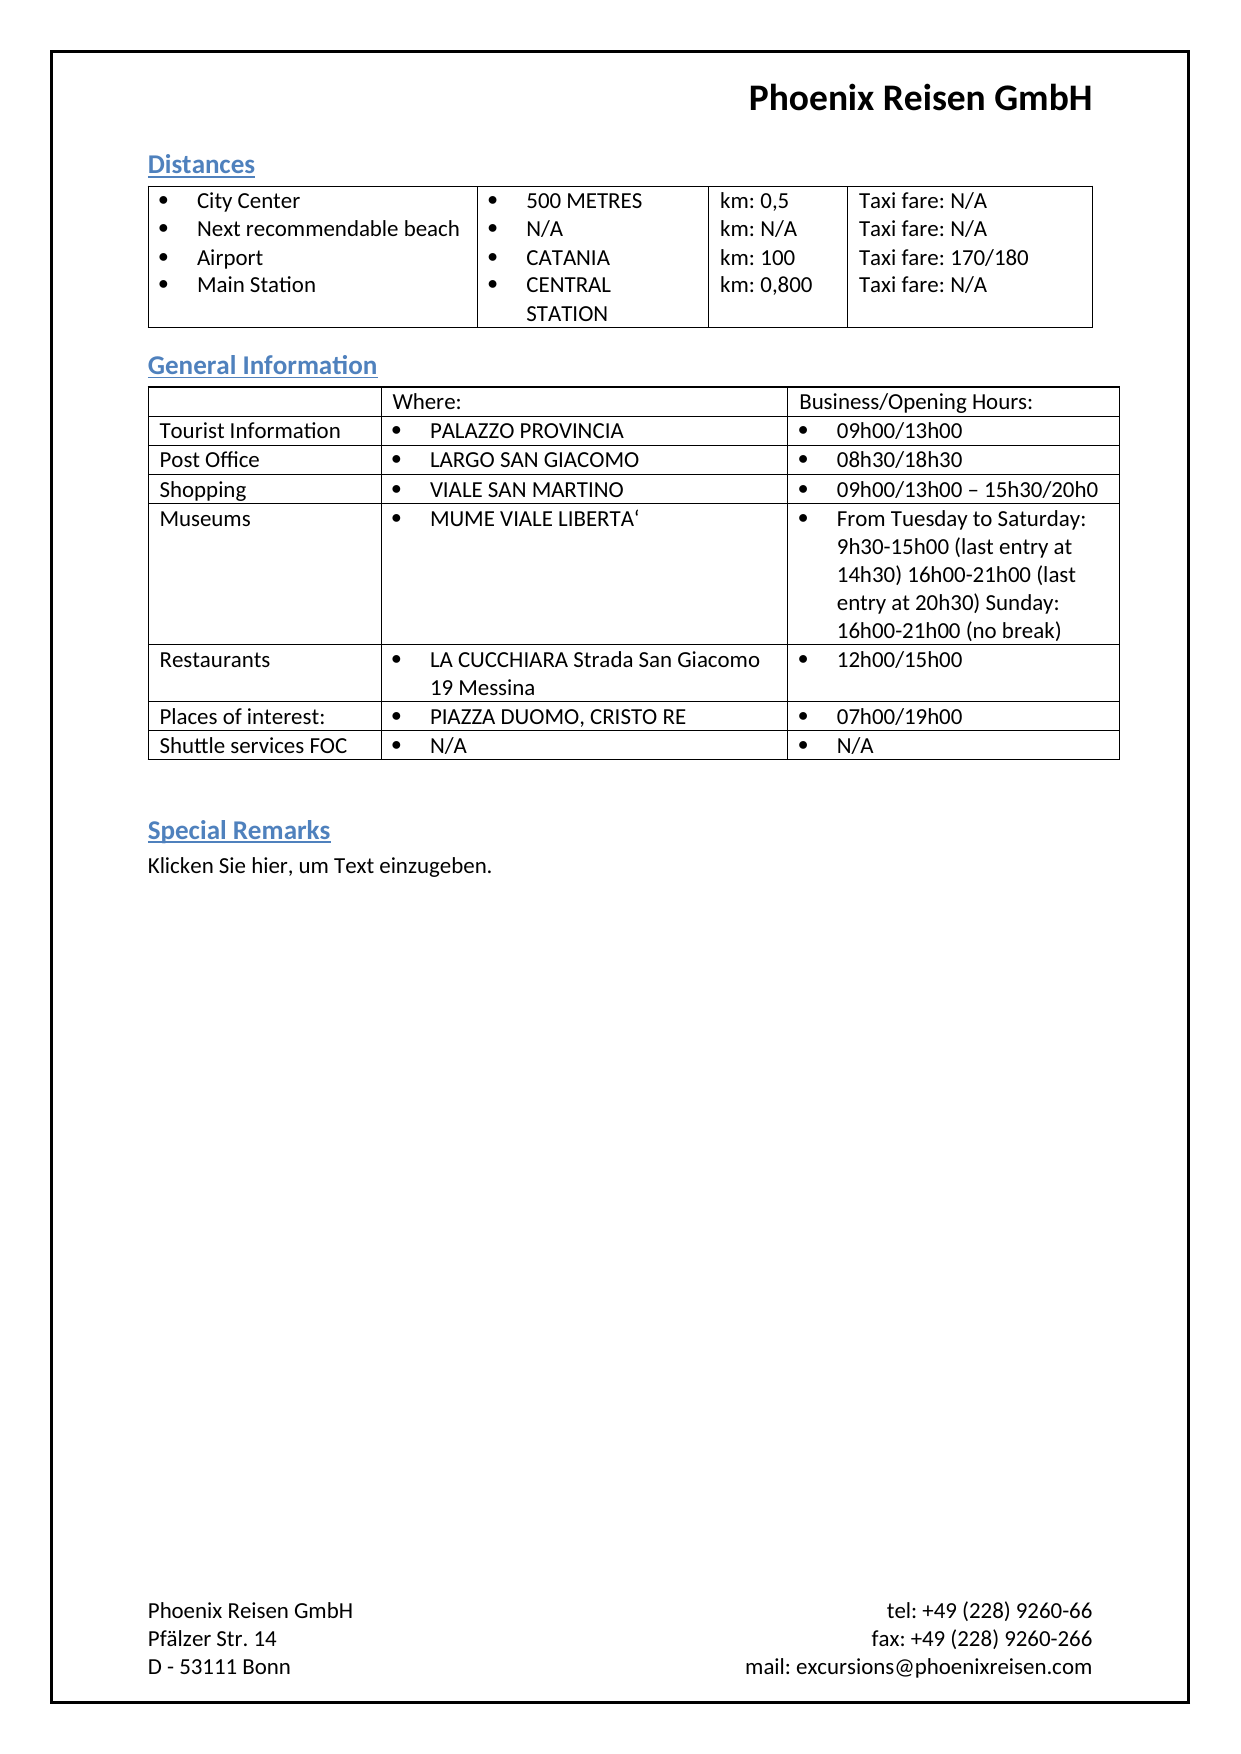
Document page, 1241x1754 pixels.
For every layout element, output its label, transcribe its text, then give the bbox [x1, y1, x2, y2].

table_header [478, 187, 708, 327]
table_cell [788, 702, 1119, 730]
table_cell Restaurants [149, 645, 381, 701]
table_cell [788, 645, 1119, 701]
table_header City Center Next recommendable beach Airport Main Station [149, 187, 477, 327]
subtitle Special Remarks [148, 813, 1093, 846]
table_header Business/Opening Hours: [788, 388, 1119, 416]
table_cell [788, 475, 1119, 503]
subtitle Distances [148, 148, 1093, 181]
table_cell [382, 702, 787, 730]
table_cell [382, 645, 787, 701]
table_cell [382, 504, 787, 644]
table_cell Places of interest: [149, 702, 381, 730]
table_cell Museums [149, 504, 381, 644]
table_cell Shuttle services FOC [149, 731, 381, 759]
table_header [149, 388, 381, 416]
subtitle General Information [148, 348, 1093, 382]
table_cell Post Office [149, 446, 381, 474]
table_cell [788, 417, 1119, 444]
table_header Taxi fare: Taxi fare: Taxi fare: Taxi fare: [848, 187, 1092, 327]
table_cell [788, 731, 1119, 759]
table_cell [382, 731, 787, 759]
table_cell [382, 475, 787, 503]
table_cell [788, 504, 1119, 644]
table_header Where: [382, 388, 787, 416]
table_cell [382, 417, 787, 444]
table_cell [788, 446, 1119, 474]
table_header km: km: km: km: [709, 187, 847, 327]
table_cell [382, 446, 787, 474]
table_cell Tourist Information [149, 417, 381, 444]
table_cell Shopping [149, 475, 381, 503]
